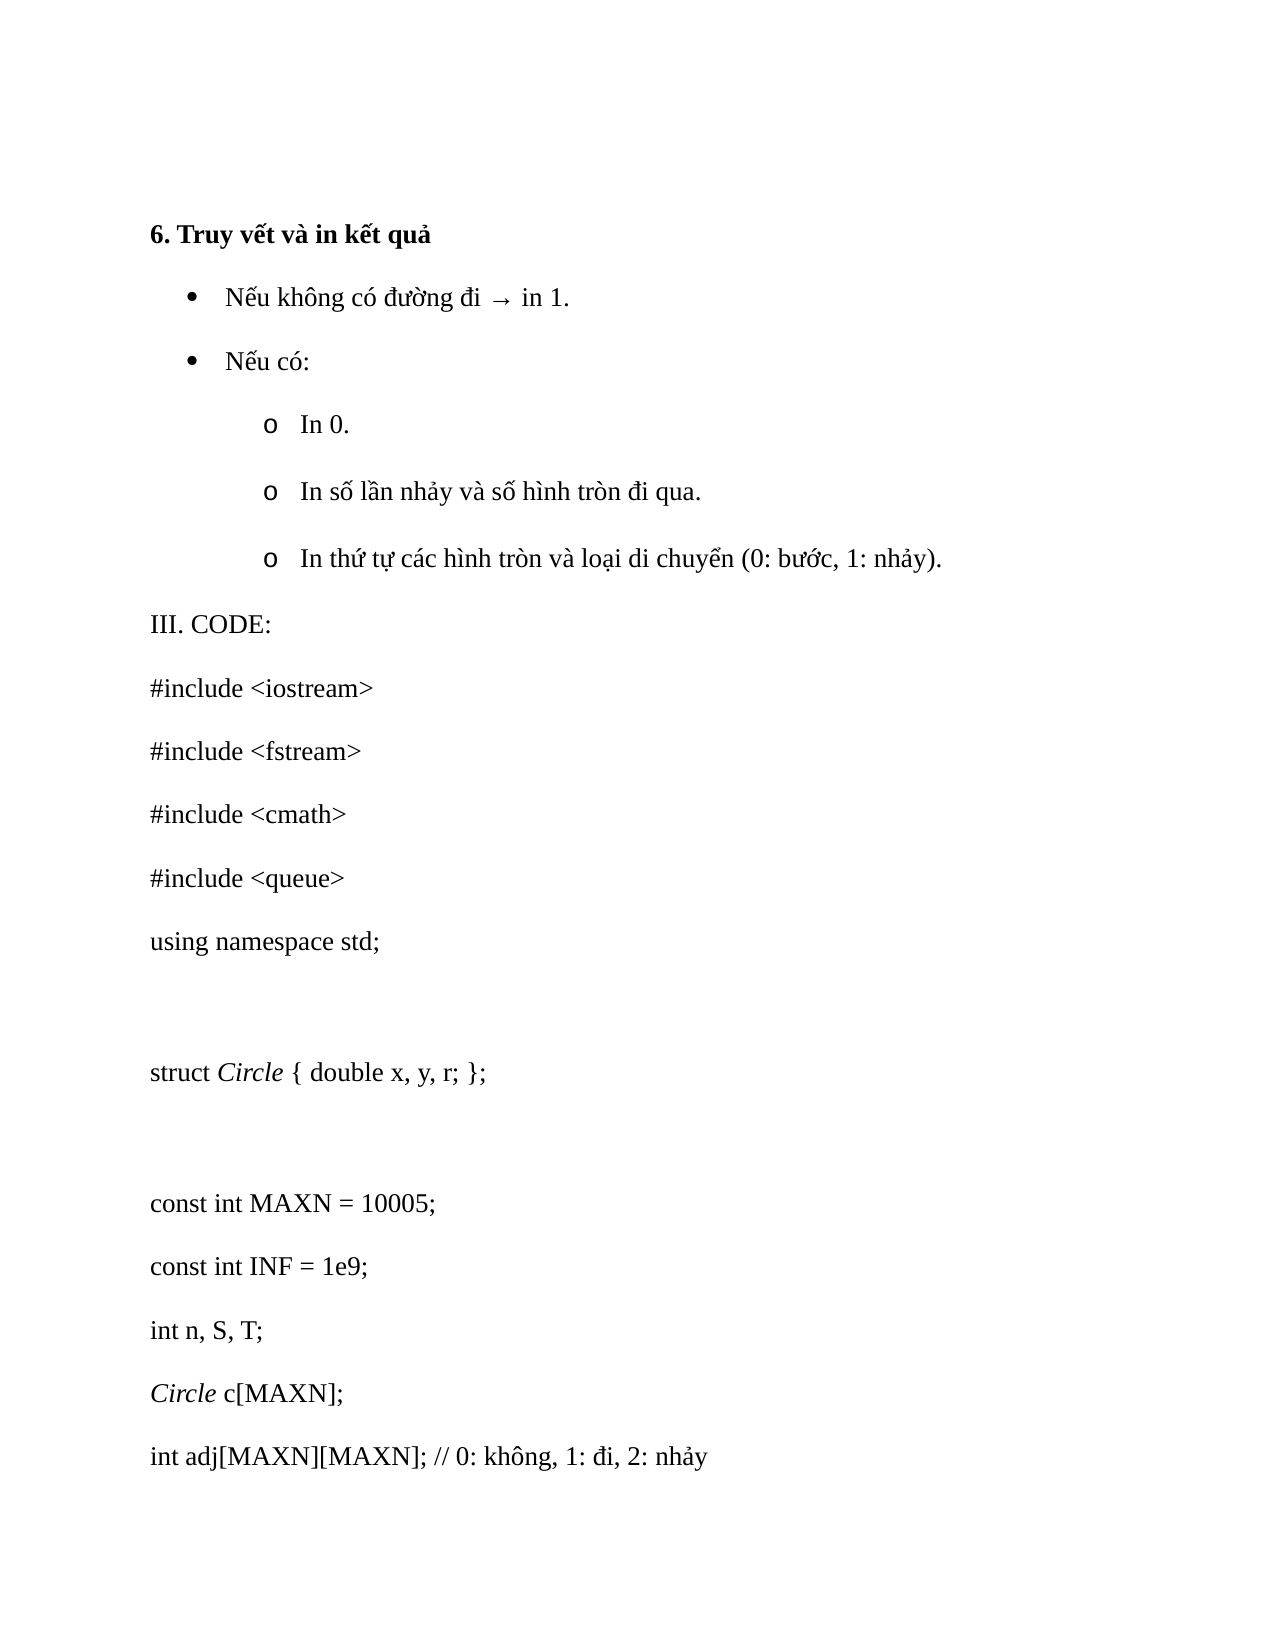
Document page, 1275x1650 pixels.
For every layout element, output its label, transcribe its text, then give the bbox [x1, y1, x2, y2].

text #include <fstream> [150, 735, 1125, 766]
text III. CODE: [150, 608, 1125, 639]
list Nếu có: [187, 344, 1125, 376]
text int adj[MAXN][MAXN]; // 0: không, 1: đi, 2: nhảy [150, 1441, 1125, 1472]
text const int INF = 1e9; [150, 1251, 1125, 1282]
list Nếu không có đường đi → in 1. [187, 281, 1125, 312]
list In số lần nhảy và số hình tròn đi qua. [262, 475, 1125, 508]
list In 0. [262, 408, 1125, 442]
list In thứ tự các hình tròn và loại di chuyển (0: bước, 1: nhảy). [262, 542, 1125, 575]
text #include <iostream> [150, 672, 1125, 703]
text const int MAXN = 10005; [150, 1187, 1125, 1218]
text 6. Truy vết và in kết quả [150, 218, 1125, 249]
text struct Circle { double x, y, r; }; [150, 1056, 1125, 1087]
text using namespace std; [150, 925, 1125, 956]
text #include <cmath> [150, 798, 1125, 829]
text Circle c[MAXN]; [150, 1377, 1125, 1408]
text #include <queue> [150, 862, 1125, 893]
text int n, S, T; [150, 1314, 1125, 1345]
